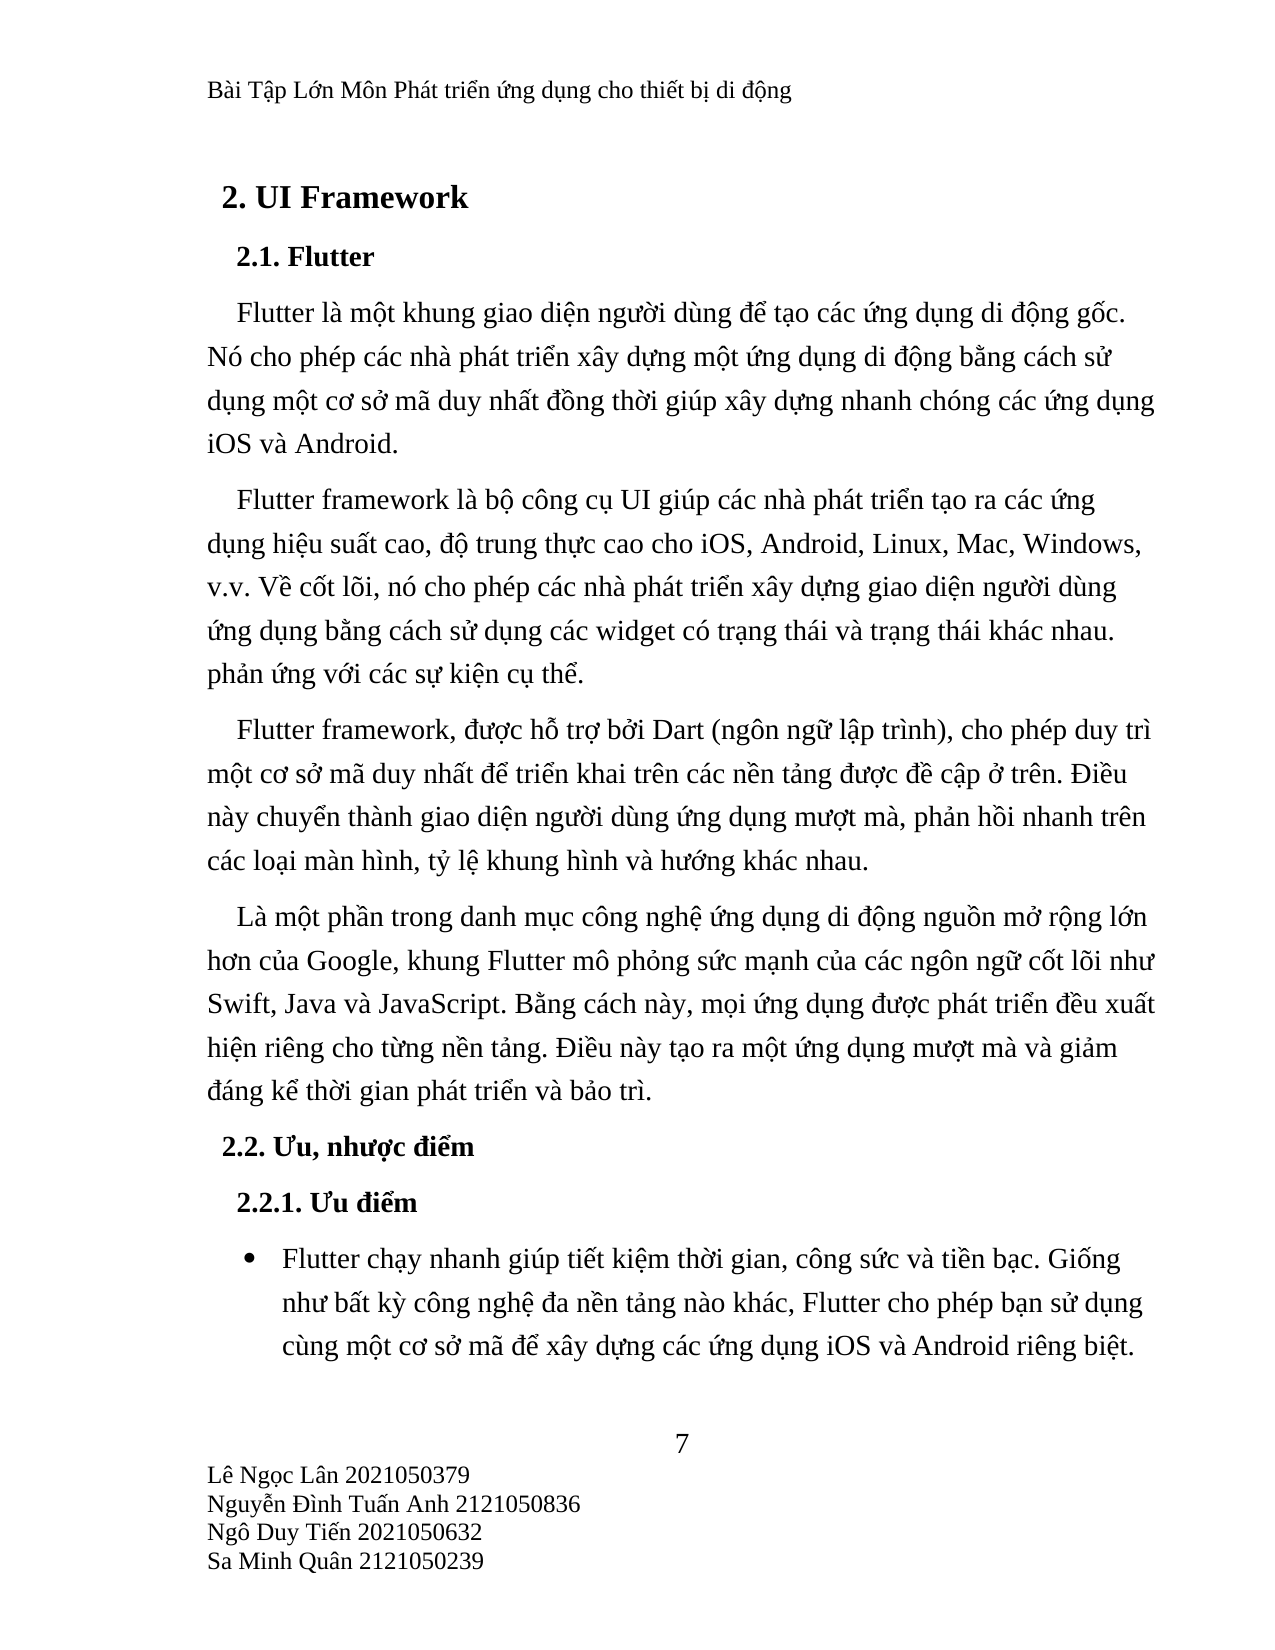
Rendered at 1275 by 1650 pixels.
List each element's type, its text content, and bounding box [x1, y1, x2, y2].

subtitle 2.2. Ưu, nhược điểm [207, 1129, 1157, 1163]
text Flutter framework, được hỗ trợ bởi Dart (ngôn ngữ lập trình), cho phép duy trì một cơ sở mã duy nhất để triển khai trên các nền tảng được đề cập ở trên. Điều này chuyển thành giao diện người dùng ứng dụng mượt mà, phản hồi nhanh trên các loại màn hình, tỷ lệ khung hình và hướng khác nhau. [207, 712, 1157, 877]
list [244, 1241, 1157, 1362]
text Flutter là một khung giao diện người dùng để tạo các ứng dụng di động gốc. Nó cho phép các nhà phát triển xây dựng một ứng dụng di động bằng cách sử dụng một cơ sở mã duy nhất đồng thời giúp xây dựng nhanh chóng các ứng dụng iOS và Android. [207, 296, 1157, 460]
subtitle 2.2.1. Ưu điểm [207, 1185, 1157, 1219]
text Là một phần trong danh mục công nghệ ứng dụng di động nguồn mở rộng lớn hơn của Google, khung Flutter mô phỏng sức mạnh của các ngôn ngữ cốt lõi như Swift, Java và JavaScript. Bằng cách này, mọi ứng dụng được phát triển đều xuất hiện riêng cho từng nền tảng. Điều này tạo ra một ứng dụng mượt mà và giảm đáng kể thời gian phát triển và bảo trì. [207, 899, 1157, 1107]
subtitle 2.1. Flutter [207, 239, 1157, 273]
subtitle 2. UI Framework [207, 177, 1157, 216]
text Flutter framework là bộ công cụ UI giúp các nhà phát triển tạo ra các ứng dụng hiệu suất cao, độ trung thực cao cho iOS, Android, Linux, Mac, Windows, v.v. Về cốt lõi, nó cho phép các nhà phát triển xây dựng giao diện người dùng ứng dụng bằng cách sử dụng các widget có trạng thái và trạng thái khác nhau. phản ứng với các sự kiện cụ thể. [207, 482, 1157, 690]
